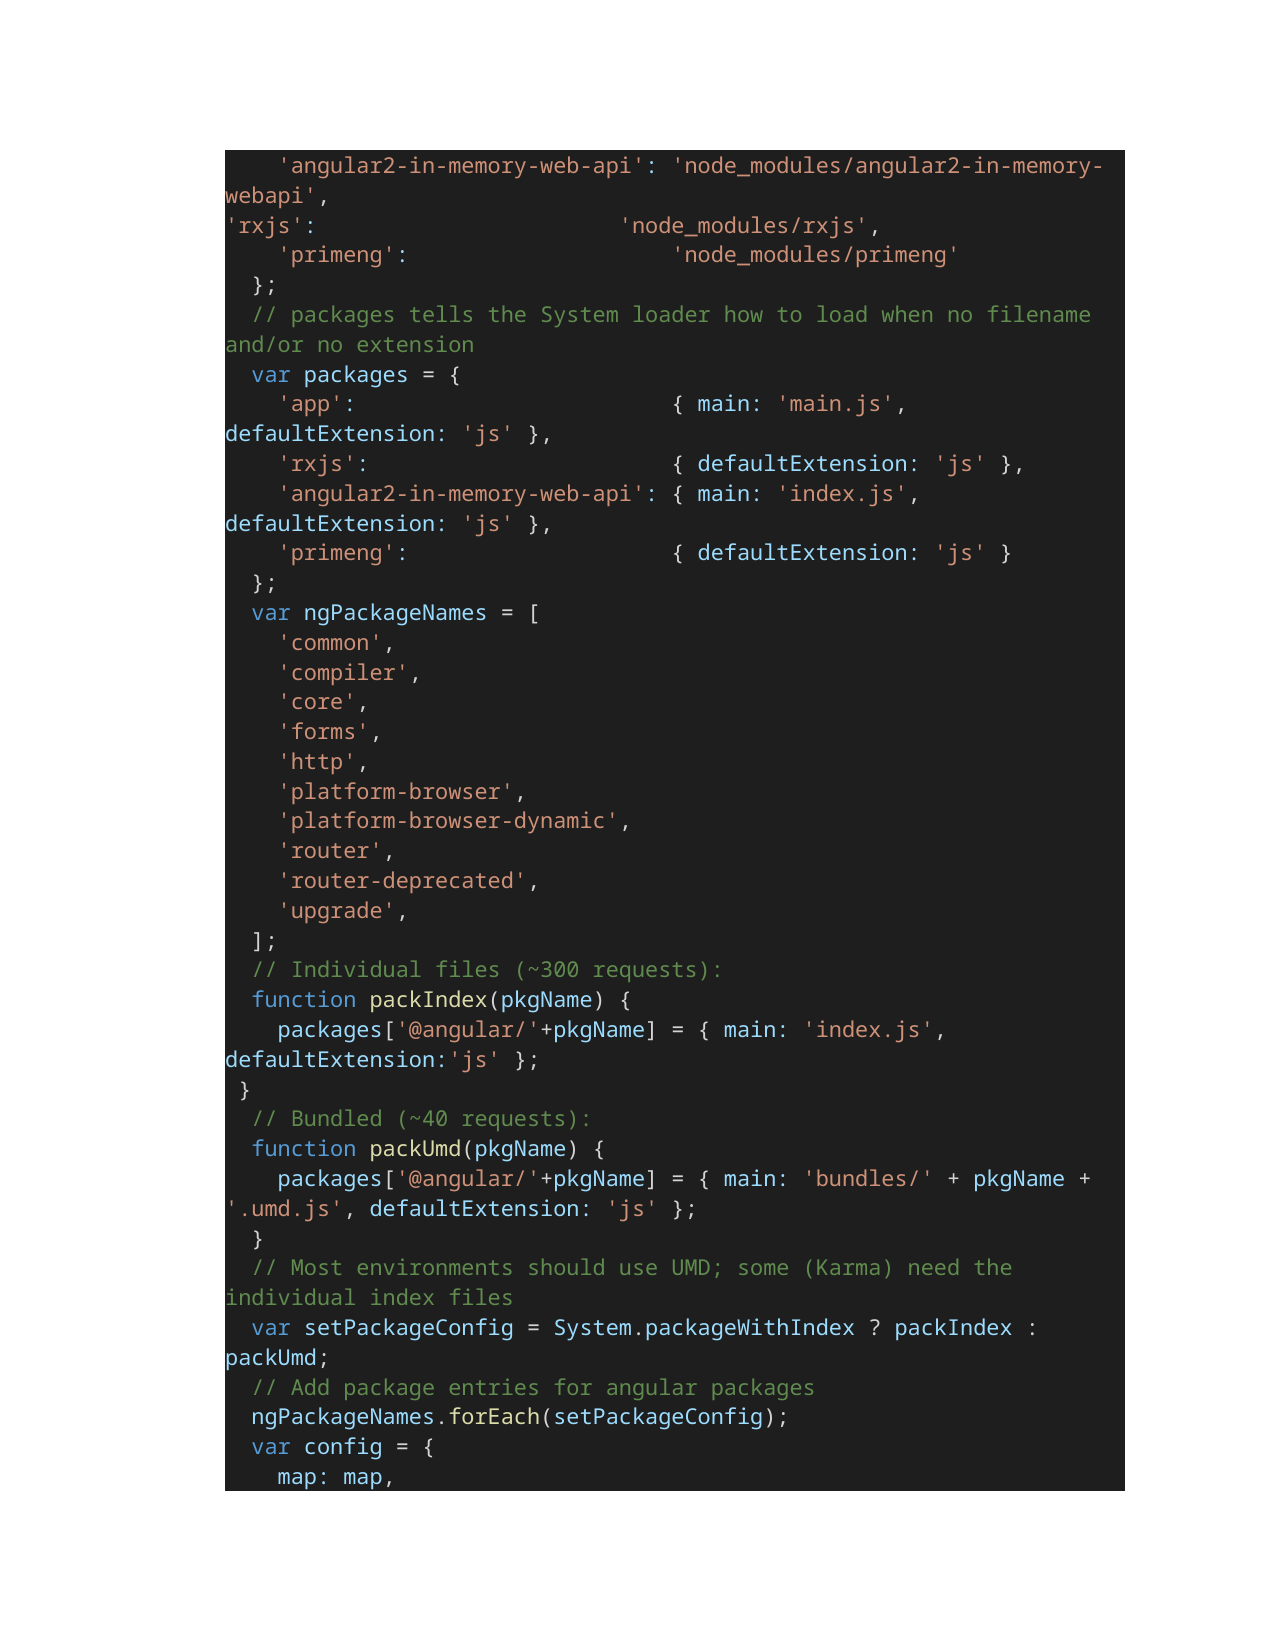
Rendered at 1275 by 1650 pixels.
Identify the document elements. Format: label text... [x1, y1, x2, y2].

list 'app': { main: 'main.js', defaultExtension: 'js' }, [225, 388, 1125, 448]
list 'primeng': { defaultExtension: 'js' } [225, 537, 1125, 567]
list var ngPackageNames = [ [225, 597, 1125, 627]
list map: map, [225, 1461, 1125, 1491]
list 'router', [225, 835, 1125, 865]
list ]; [225, 924, 1125, 954]
list 'rxjs': 'node_modules/rxjs', [225, 209, 1125, 239]
list 'angular2-in-memory-web-api': { main: 'index.js', defaultExtension: 'js' }, [225, 478, 1125, 537]
list var config = { [225, 1431, 1125, 1461]
list var packages = { [225, 358, 1125, 388]
list }; [225, 567, 1125, 597]
list // Add package entries for angular packages [225, 1371, 1125, 1401]
list ngPackageNames.forEach(setPackageConfig); [225, 1401, 1125, 1431]
list 'primeng': 'node_modules/primeng' [225, 239, 1125, 269]
list function packIndex(pkgName) { [225, 984, 1125, 1014]
list packages['@angular/'+pkgName] = { main: 'bundles/' + pkgName + '.umd.js', defaultExtension: 'js' }; [225, 1163, 1125, 1222]
list 'forms', [225, 716, 1125, 746]
list 'compiler', [225, 656, 1125, 686]
list 'http', [225, 746, 1125, 776]
list 'angular2-in-memory-web-api': 'node_modules/angular2-in-memory-webapi', [225, 150, 1125, 209]
list } [225, 1222, 1125, 1252]
list // Bundled (~40 requests): [225, 1103, 1125, 1133]
list 'upgrade', [225, 895, 1125, 924]
list var setPackageConfig = System.packageWithIndex ? packIndex : packUmd; [225, 1312, 1125, 1371]
list packages['@angular/'+pkgName] = { main: 'index.js', defaultExtension:'js' }; [225, 1014, 1125, 1073]
list 'platform-browser', [225, 776, 1125, 805]
list }; [225, 269, 1125, 299]
list // Most environments should use UMD; some (Karma) need the individual index files [225, 1252, 1125, 1312]
list 'rxjs': { defaultExtension: 'js' }, [225, 448, 1125, 478]
list 'core', [225, 686, 1125, 716]
list } [225, 1073, 1125, 1103]
list 'router-deprecated', [225, 865, 1125, 895]
list // Individual files (~300 requests): [225, 954, 1125, 984]
list 'platform-browser-dynamic', [225, 805, 1125, 835]
list 'common', [225, 627, 1125, 656]
list function packUmd(pkgName) { [225, 1133, 1125, 1163]
list // packages tells the System loader how to load when no filename and/or no extension [225, 299, 1125, 358]
